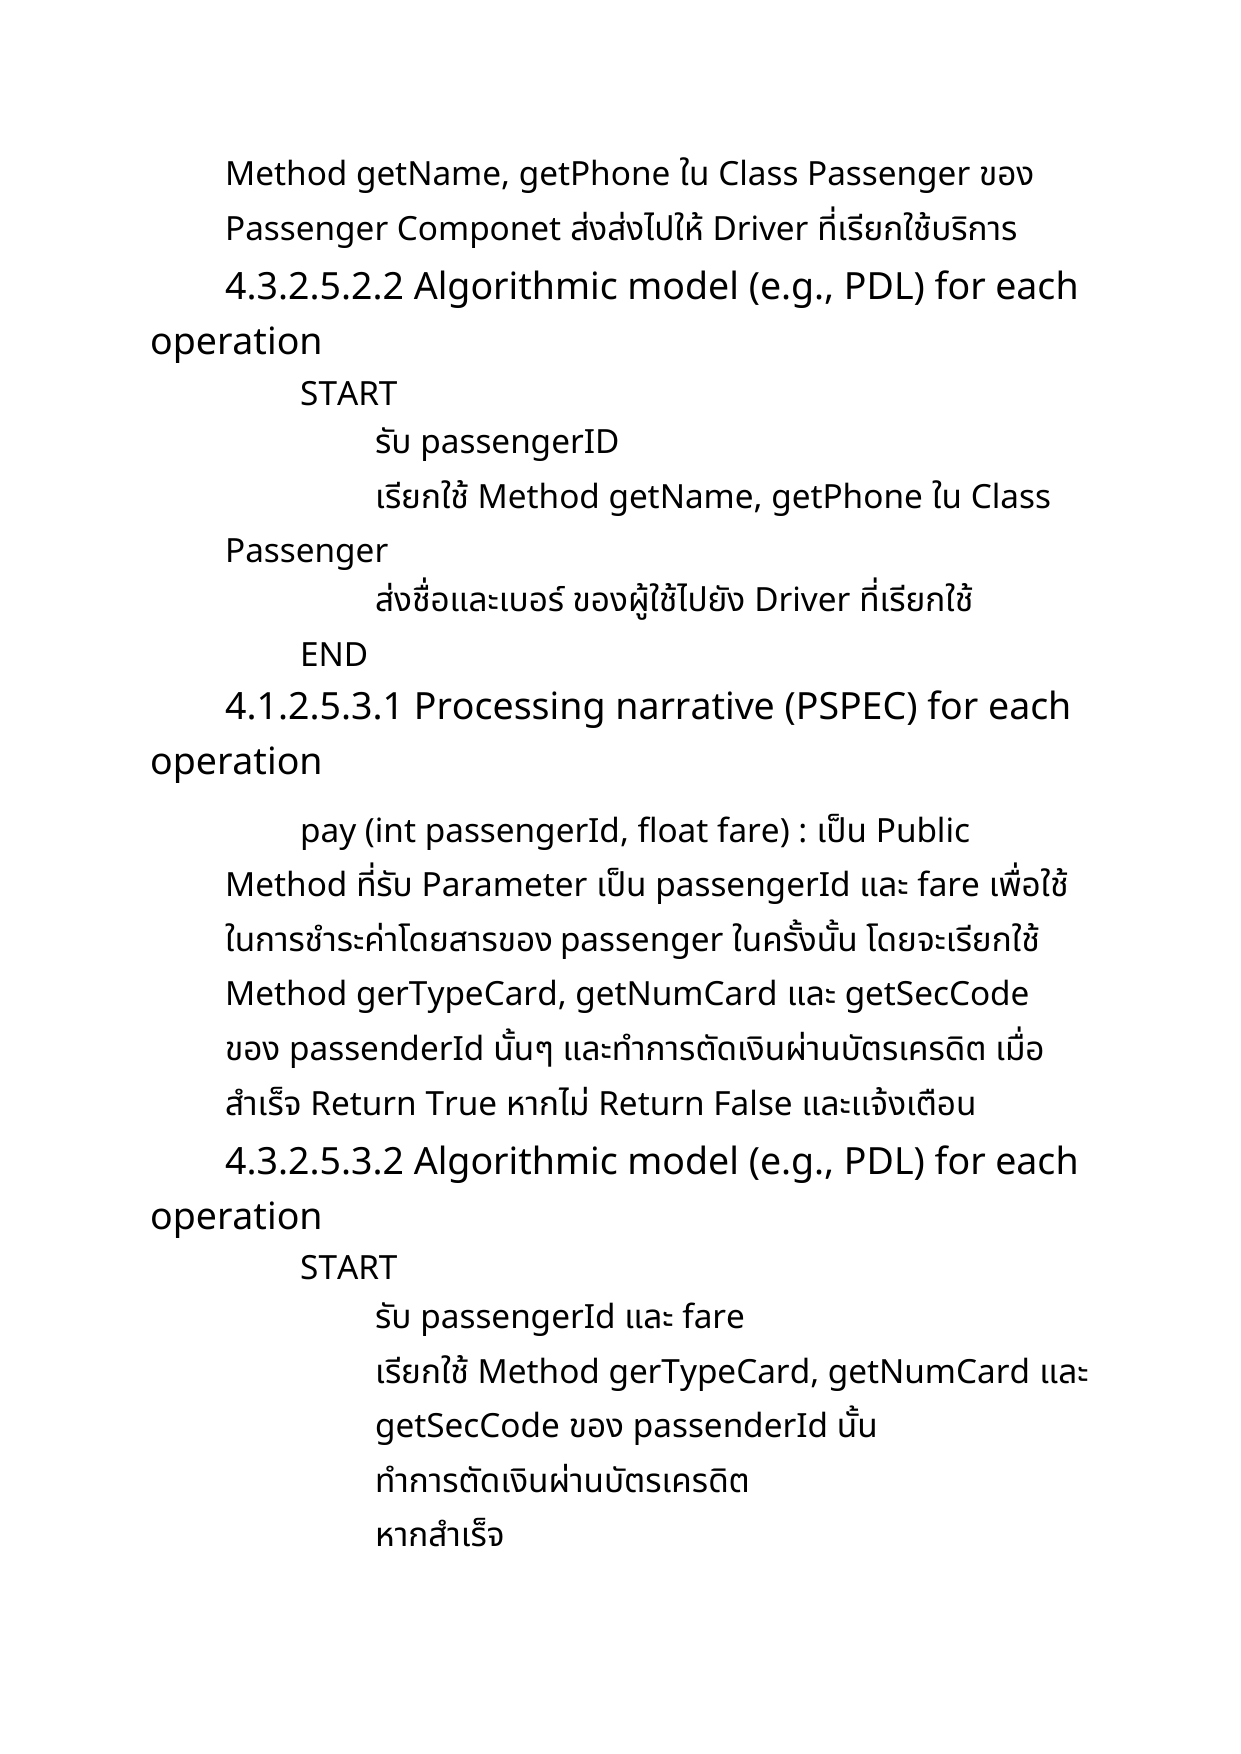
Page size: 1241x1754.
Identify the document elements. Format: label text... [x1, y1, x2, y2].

text รับ passengerID [150, 418, 1090, 469]
text ทำการตัดเงินผ่านบัตรเครดิต [150, 1457, 1090, 1507]
text เรียกใช้ Method getName, getPhone ใน Class Passenger [150, 473, 1090, 572]
text ส่งชื่อและเบอร์ ของผู้ใช้ไปยัง Driver ที่เรียกใช้ [150, 576, 1090, 627]
text เรียกใช้ Method gerTypeCard, getNumCard และ getSecCode ของ passenderId นั้น [375, 1348, 1090, 1453]
text หากสำเร็จ [150, 1511, 1090, 1562]
text 4.3.2.5.3.2 Algorithmic model (e.g., PDL) for each operation [150, 1134, 1090, 1240]
text รับ passengerId และ fare [150, 1293, 1090, 1344]
text pay (int passengerId, float fare) : เป็น Public Method ที่รับ Parameter เป็น passengerId และ fare เพื่อใช้ในการชำระค่าโดยสารของpassenger ในครั้งนั้น โดยจะเรียกใช้ Method gerTypeCard, getNumCard และ getSecCode ของ passenderId นั้นๆ และทำการตัดเงินผ่านบัตรเครดิต เมื่อสำเร็จ Return True หากไม่ Return False และเเจ้งเตือน [225, 806, 1090, 1130]
text 4.3.2.5.2.2 Algorithmic model (e.g., PDL) for each operation [150, 259, 1090, 365]
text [225, 150, 1090, 255]
text START [225, 1244, 1090, 1289]
text END [225, 631, 1090, 676]
text START [225, 369, 1090, 415]
text 4.1.2.5.3.1 Processing narrative (PSPEC) for each operation [150, 679, 1090, 786]
